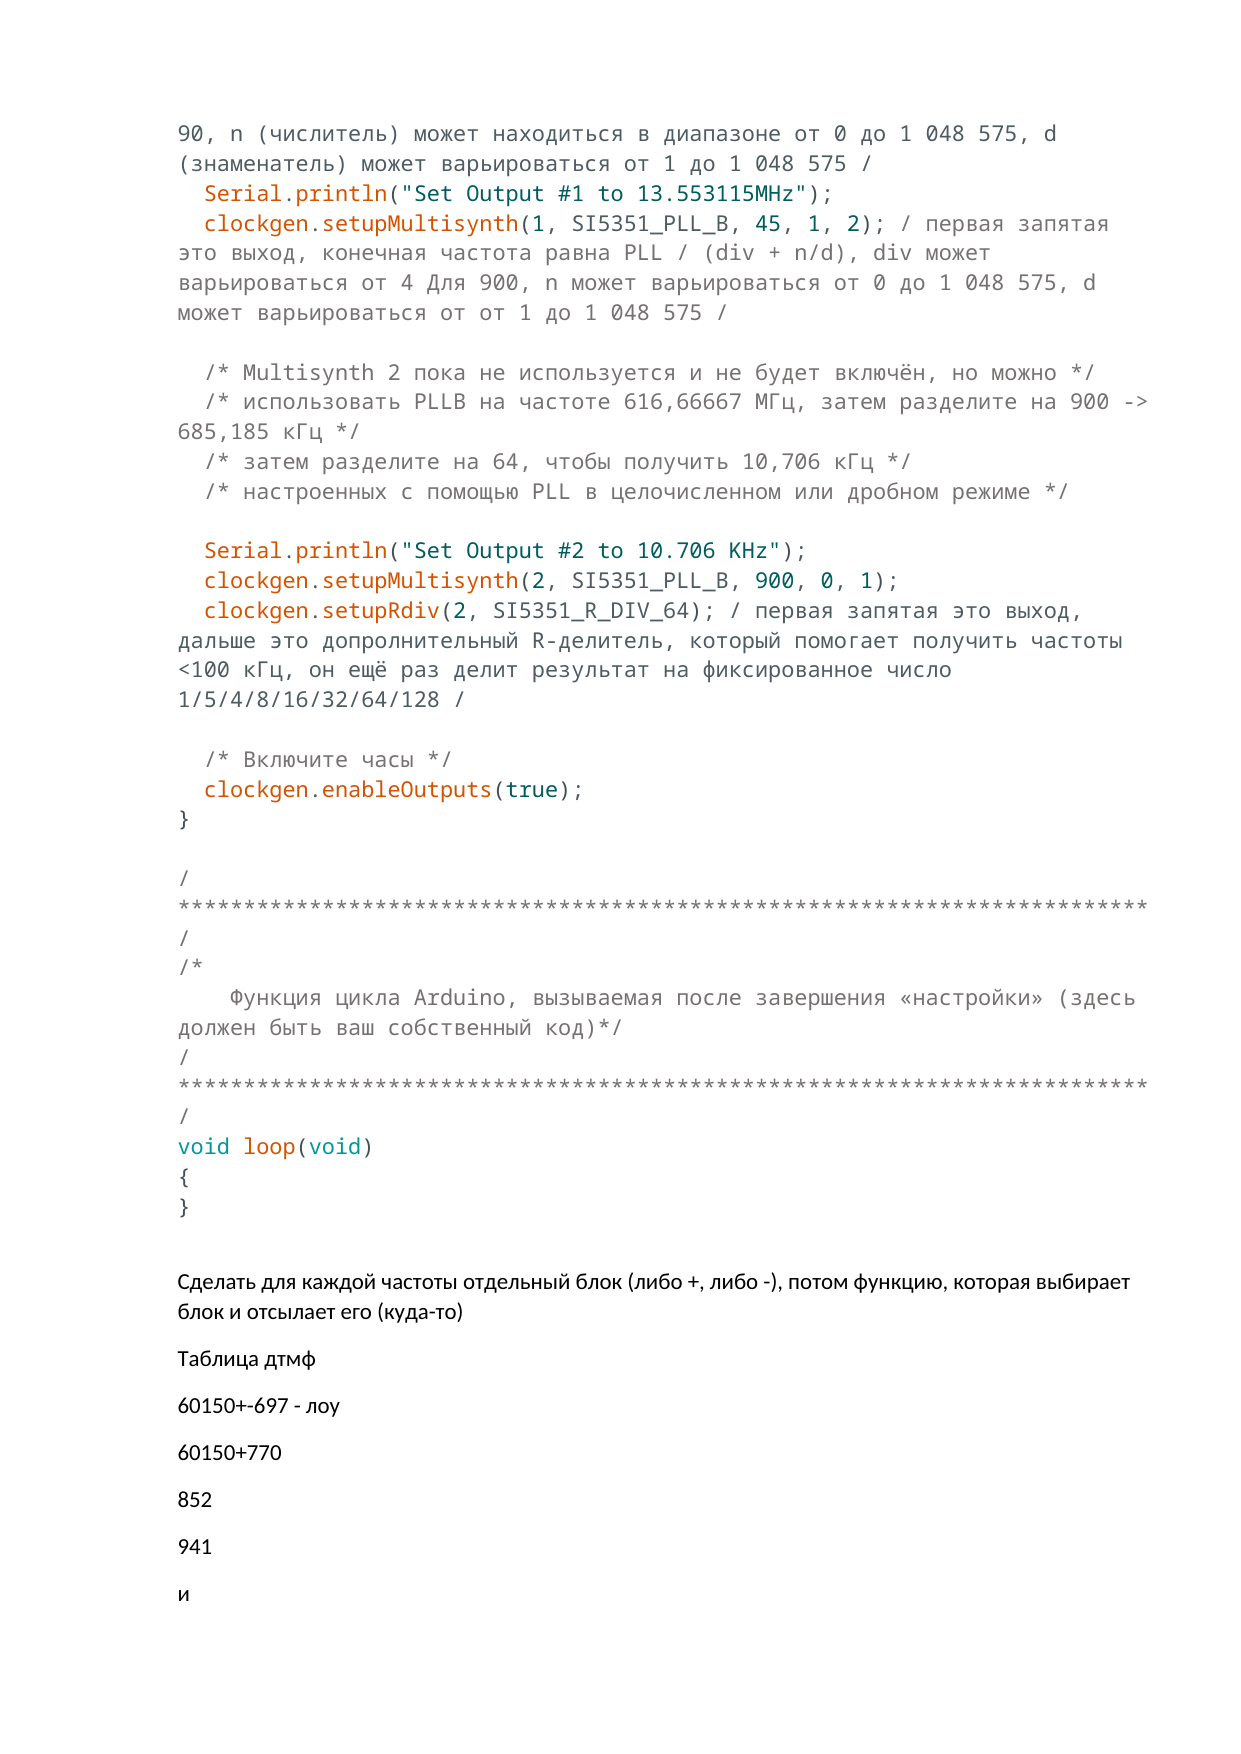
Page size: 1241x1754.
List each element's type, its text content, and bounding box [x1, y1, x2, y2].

text } [177, 1191, 1152, 1220]
text clockgen.setupRdiv(2, SI5351_R_DIV_64); / первая запятая это выход, дальше это допролнительный R-делитель, который помогает получить частоты <100 кГц, он ещё раз делит результат на фиксированное число 1/5/4/8/16/32/64/128 / [177, 595, 1152, 714]
text } [177, 803, 1152, 833]
text Serial.println("Set Output #2 to 10.706 KHz"); [177, 535, 1152, 565]
text /* Включите часы */ [177, 744, 1152, 773]
text 941 [177, 1532, 1152, 1560]
text clockgen.enableOutputs(true); [177, 773, 1152, 803]
text /**************************************************************************/ [177, 1042, 1152, 1131]
text /* Multisynth 2 пока не используется и не будет включён, но можно */ [177, 356, 1152, 386]
text Serial.println("Set Output #1 to 13.553115MHz"); [177, 178, 1152, 207]
text clockgen.setupMultisynth(1, SI5351_PLL_B, 45, 1, 2); / первая запятая это выход, конечная частота равна PLL / (div + n/d), div может варьироваться от 4 Для 900, n может варьироваться от 0 до 1 048 575, d может варьироваться от от 1 до 1 048 575 / [177, 207, 1152, 327]
text void loop(void) [177, 1131, 1152, 1161]
text 852 [177, 1485, 1152, 1513]
text { [177, 1161, 1152, 1191]
text и [177, 1579, 1152, 1607]
text /* использовать PLLB на частоте 616,66667 МГц, затем разделите на 900 -> 685,185 кГц */ [177, 386, 1152, 446]
text Функция цикла Arduino, вызываемая после завершения «настройки» (здесь должен быть ваш собственный код)*/ [177, 982, 1152, 1042]
text /* [177, 952, 1152, 982]
text Сделать для каждой частоты отдельный блок (либо +, либо -), потом функцию, которая выбирает блок и отсылает его (куда-то) [177, 1267, 1152, 1326]
text /* затем разделите на 64, чтобы получить 10,706 кГц */ [177, 446, 1152, 476]
text 60150+770 [177, 1438, 1152, 1466]
text /* настроенных с помощью PLL в целочисленном или дробном режиме */ [177, 476, 1152, 505]
text 60150+-697 - лоу [177, 1391, 1152, 1419]
text Таблица дтмф [177, 1344, 1152, 1372]
text clockgen.setupMultisynth(2, SI5351_PLL_B, 900, 0, 1); [177, 565, 1152, 595]
text /**************************************************************************/ [177, 863, 1152, 952]
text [177, 118, 1152, 178]
